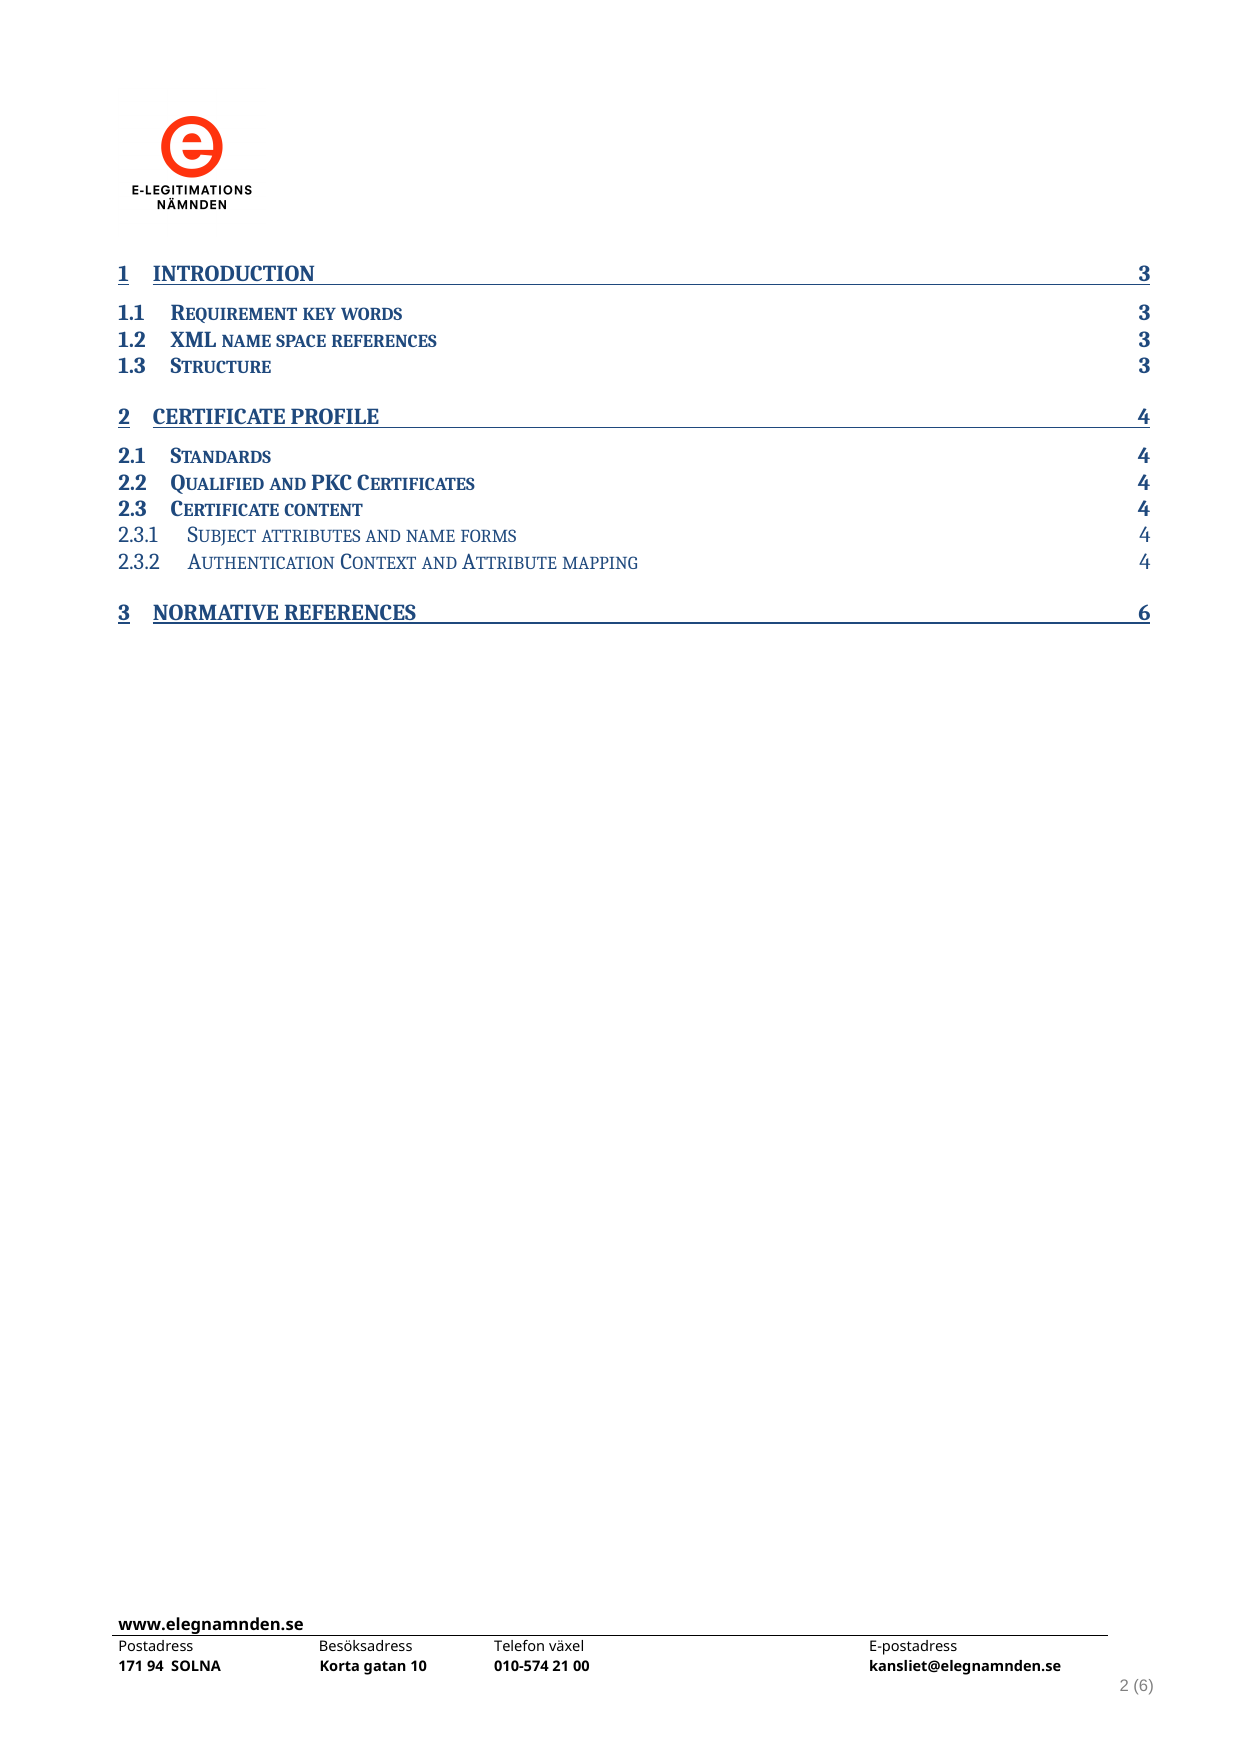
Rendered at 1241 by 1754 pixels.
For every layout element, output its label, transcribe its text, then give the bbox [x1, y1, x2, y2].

text 3 Normative References 6 [118, 600, 1152, 626]
text 1 Introduction 3 [118, 261, 1152, 288]
text 2.3 Certificate content 4 [118, 496, 1152, 522]
text 2.2 Qualified and PKC Certificates 4 [118, 469, 1152, 496]
text 1.2 XML name space references 3 [118, 326, 1152, 353]
text 2.1 Standards 4 [118, 443, 1152, 469]
text 2.3.2 Authentication Context and Attribute mapping 4 [118, 548, 1152, 575]
text 1.1 Requirement key words 3 [118, 300, 1152, 326]
text 1.3 Structure 3 [118, 353, 1152, 379]
text 2 Certificate Profile 4 [118, 404, 1152, 431]
text 2.3.1 Subject attributes and name forms 4 [118, 522, 1152, 548]
picture [118, 88, 266, 237]
